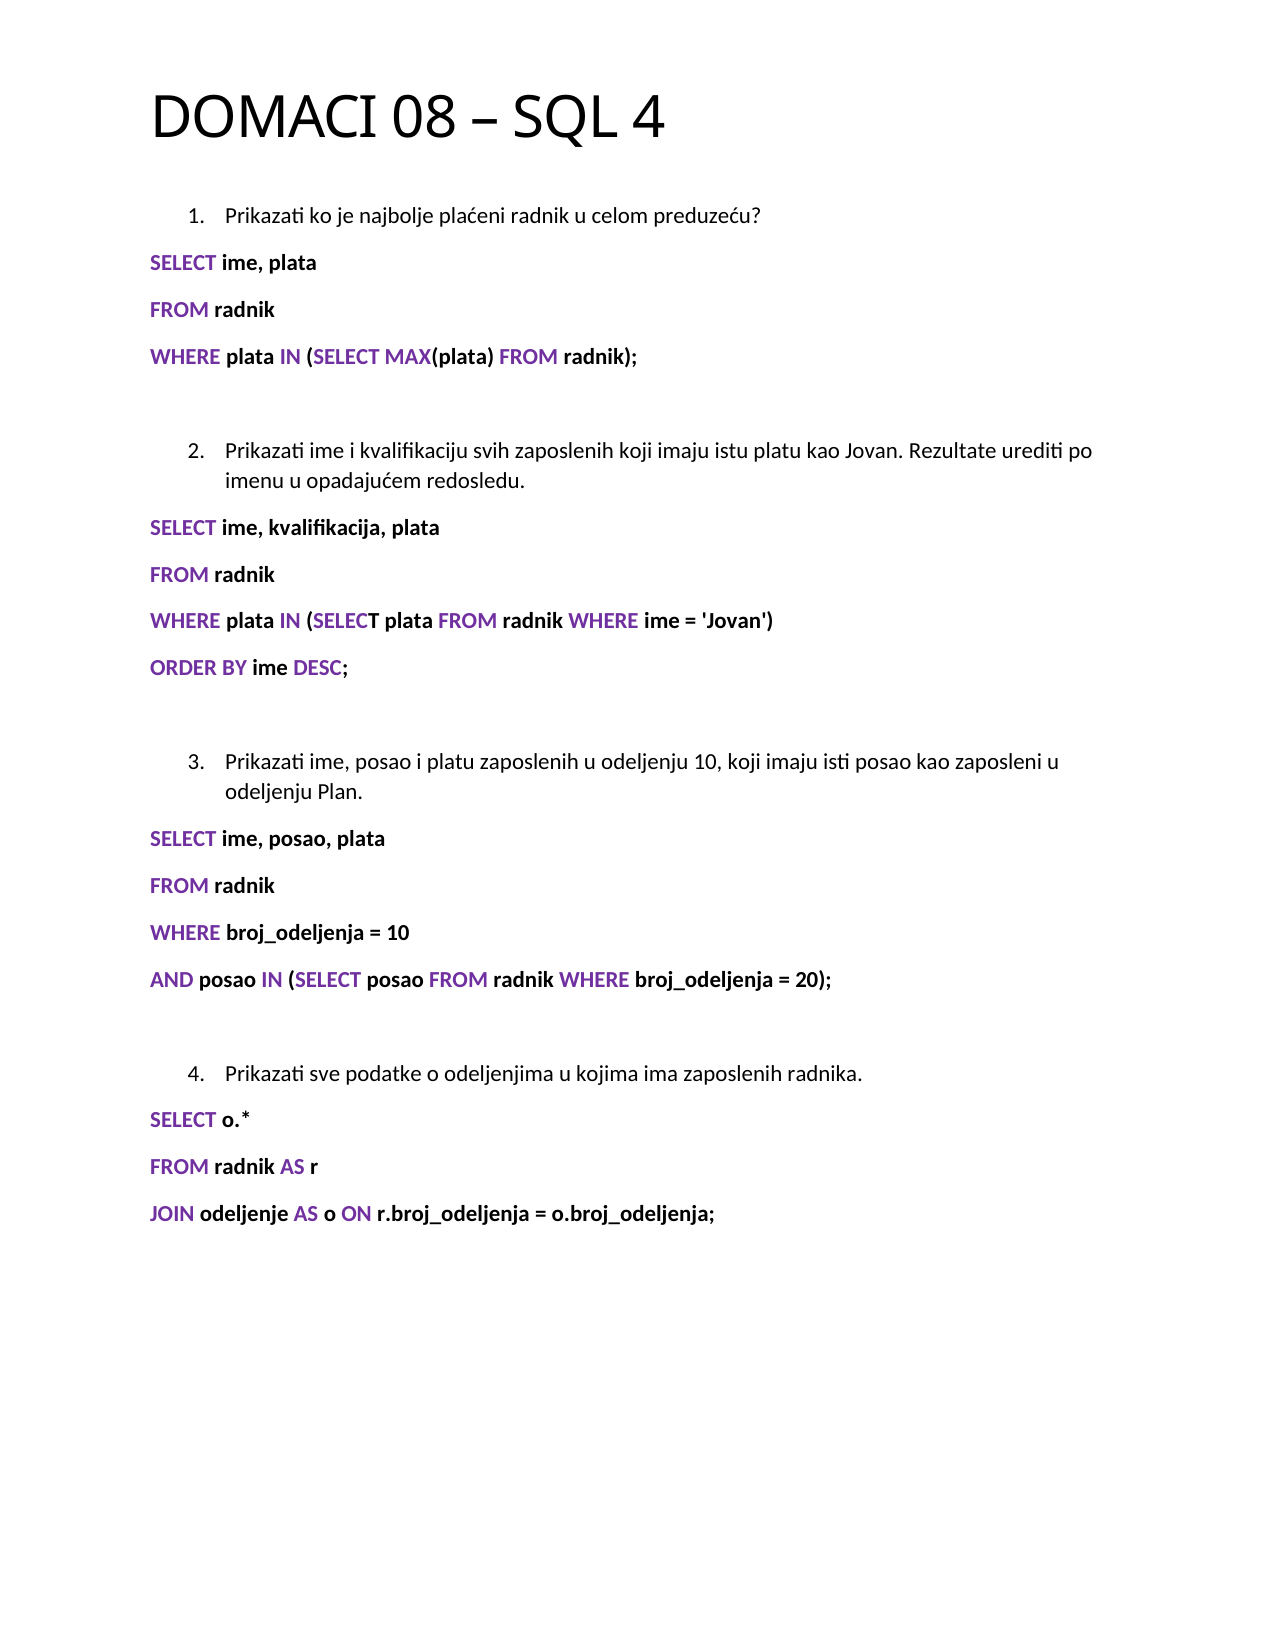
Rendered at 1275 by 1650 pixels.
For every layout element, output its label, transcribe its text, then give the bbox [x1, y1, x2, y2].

text FROM radnik [150, 295, 1125, 323]
text WHERE plata IN (SELECT plata FROM radnik WHERE ime = 'Jovan') [150, 607, 1125, 634]
text SELECT ime, posao, plata [150, 824, 1125, 852]
text ORDER BY ime DESC; [150, 653, 1125, 681]
text JOIN odeljenje AS o ON r.broj_odeljenja = o.broj_odeljenja; [150, 1199, 1125, 1227]
text WHERE broj_odeljenja = 10 [150, 918, 1125, 946]
text SELECT ime, kvalifikacija, plata [150, 513, 1125, 541]
list Prikazati ko je najbolje plaćeni radnik u celom preduzeću? [187, 201, 1125, 229]
list Prikazati sve podatke o odeljenjima u kojima ima zaposlenih radnika. [187, 1059, 1125, 1087]
text SELECT o.* [150, 1106, 1125, 1133]
text WHERE plata IN (SELECT MAX(plata) FROM radnik); [150, 342, 1125, 370]
text AND posao IN (SELECT posao FROM radnik WHERE broj_odeljenja = 20); [150, 965, 1125, 993]
list Prikazati ime i kvalifikaciju svih zaposlenih koji imaju istu platu kao Jovan. Rezultate urediti po imenu u opadajućem redosledu. [187, 436, 1125, 494]
text FROM radnik AS r [150, 1152, 1125, 1180]
text FROM radnik [150, 871, 1125, 899]
list Prikazati ime, posao i platu zaposlenih u odeljenju 10, koji imaju isti posao kao zaposleni u odeljenju Plan. [187, 747, 1125, 805]
text FROM radnik [150, 560, 1125, 588]
text SELECT ime, plata [150, 248, 1125, 276]
